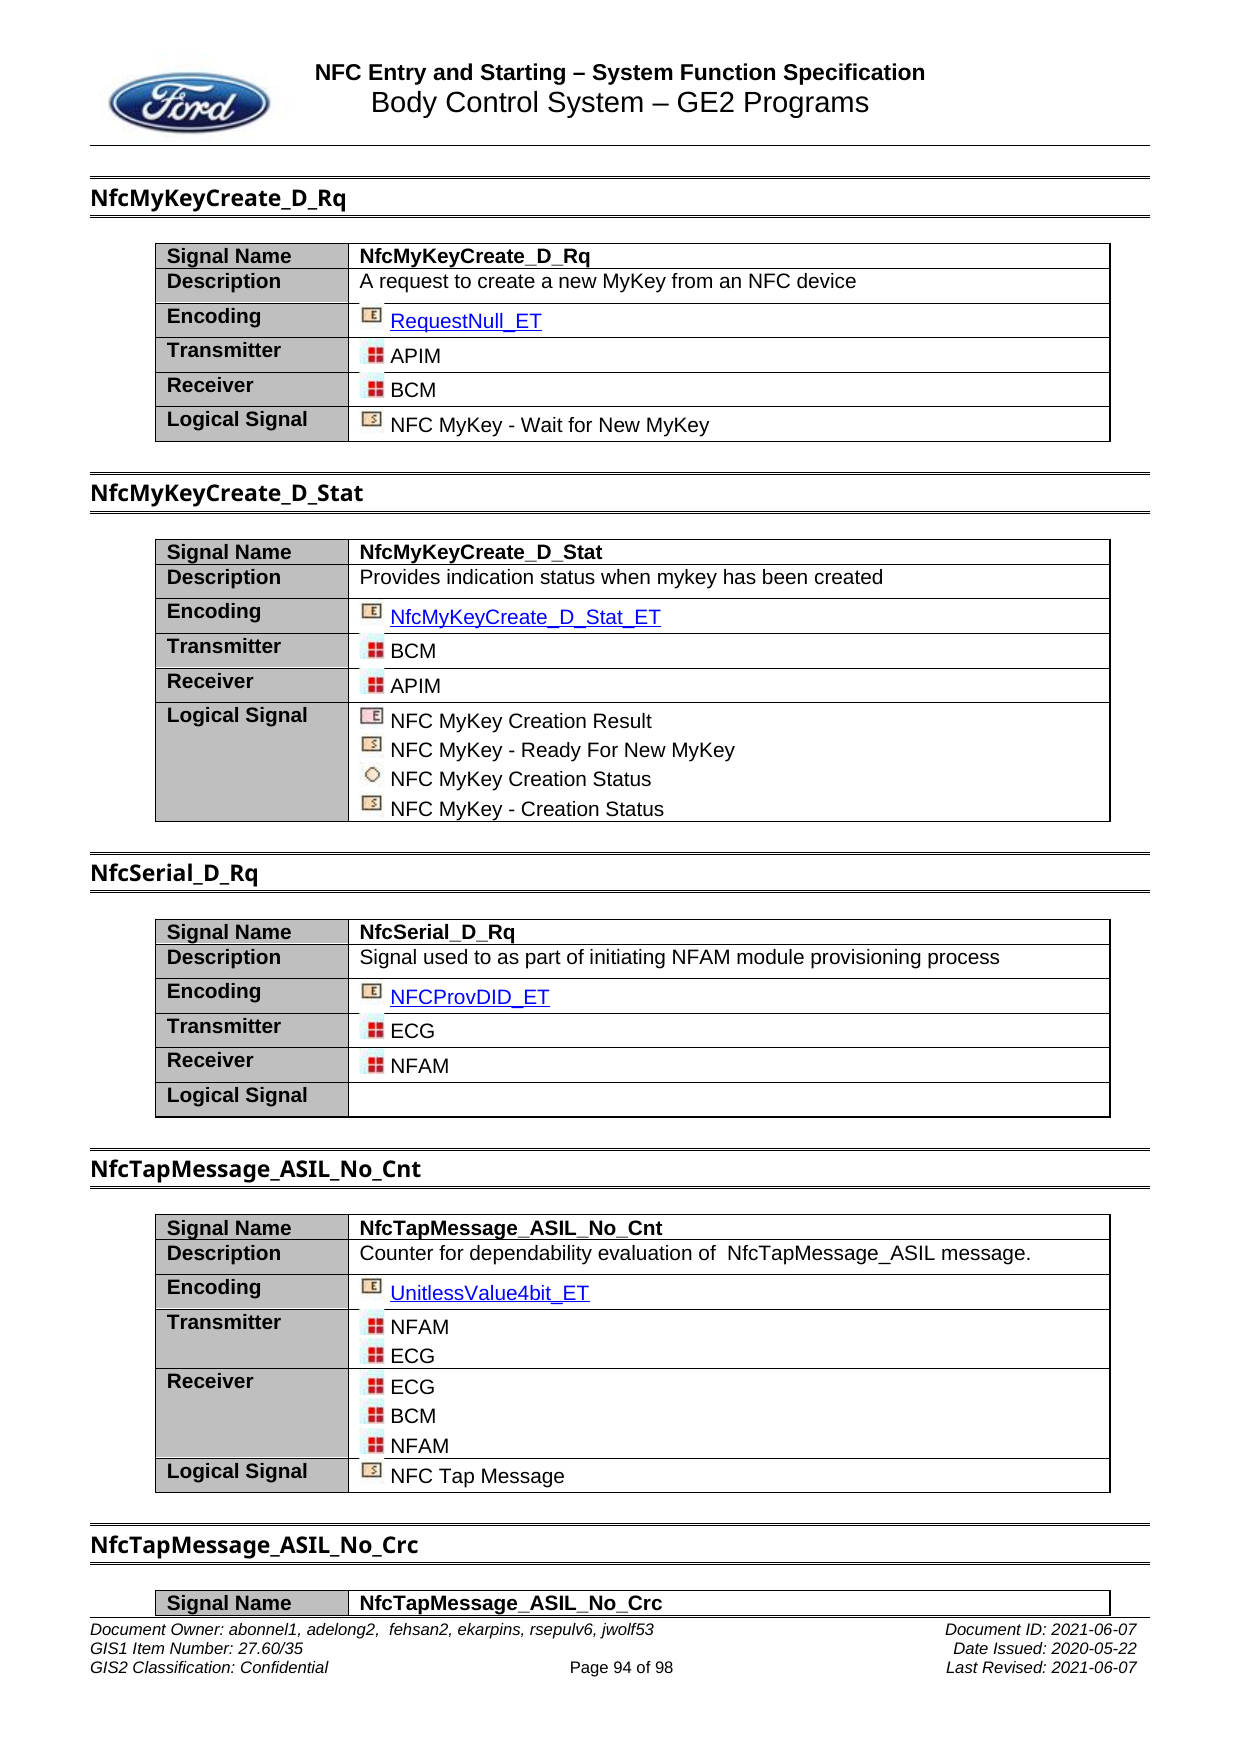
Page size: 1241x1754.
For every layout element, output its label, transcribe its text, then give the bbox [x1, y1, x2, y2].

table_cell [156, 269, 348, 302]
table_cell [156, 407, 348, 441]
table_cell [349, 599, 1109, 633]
text NfcTapMessage_ASIL_No_Cnt [90, 1151, 1150, 1186]
text NfcTapMessage_ASIL_No_Crc [90, 1526, 1150, 1562]
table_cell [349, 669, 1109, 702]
picture [359, 407, 385, 433]
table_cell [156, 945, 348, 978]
picture [359, 979, 385, 1005]
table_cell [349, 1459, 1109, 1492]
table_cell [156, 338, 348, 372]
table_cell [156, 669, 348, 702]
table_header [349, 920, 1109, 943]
picture [359, 703, 385, 729]
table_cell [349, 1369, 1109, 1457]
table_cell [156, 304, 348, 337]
picture [359, 303, 385, 329]
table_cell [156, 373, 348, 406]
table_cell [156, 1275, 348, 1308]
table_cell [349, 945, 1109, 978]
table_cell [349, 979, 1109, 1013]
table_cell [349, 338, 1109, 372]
text NfcMyKeyCreate_D_Stat [90, 475, 1150, 511]
picture [359, 791, 385, 817]
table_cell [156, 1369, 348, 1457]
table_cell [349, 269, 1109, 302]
picture [359, 1309, 385, 1335]
picture [359, 1048, 385, 1074]
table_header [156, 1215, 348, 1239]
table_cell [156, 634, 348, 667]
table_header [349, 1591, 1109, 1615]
picture [89, 53, 290, 154]
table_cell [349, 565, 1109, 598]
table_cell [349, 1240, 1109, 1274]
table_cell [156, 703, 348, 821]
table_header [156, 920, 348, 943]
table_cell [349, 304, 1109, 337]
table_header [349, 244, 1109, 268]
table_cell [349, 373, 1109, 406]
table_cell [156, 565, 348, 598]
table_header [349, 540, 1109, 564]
picture [359, 1338, 385, 1364]
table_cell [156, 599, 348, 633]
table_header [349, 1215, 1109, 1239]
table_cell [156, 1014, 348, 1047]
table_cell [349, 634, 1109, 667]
picture [359, 338, 385, 364]
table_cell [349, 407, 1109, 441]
picture [359, 633, 385, 659]
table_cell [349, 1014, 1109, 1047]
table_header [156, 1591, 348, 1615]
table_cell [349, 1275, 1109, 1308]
text NfcSerial_D_Rq [90, 855, 1150, 890]
picture [359, 1458, 385, 1484]
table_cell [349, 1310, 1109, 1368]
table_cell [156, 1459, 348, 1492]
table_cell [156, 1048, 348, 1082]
picture [359, 761, 385, 787]
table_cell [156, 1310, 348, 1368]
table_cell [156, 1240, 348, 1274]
text NfcMyKeyCreate_D_Rq [90, 179, 1150, 215]
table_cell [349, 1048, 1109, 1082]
picture [359, 668, 385, 694]
picture [359, 1275, 385, 1300]
picture [359, 1369, 385, 1395]
picture [359, 599, 385, 625]
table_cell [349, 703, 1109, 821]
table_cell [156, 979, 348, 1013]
picture [359, 1013, 385, 1039]
picture [359, 372, 385, 398]
picture [359, 732, 385, 758]
picture [359, 1428, 385, 1454]
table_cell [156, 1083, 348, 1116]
picture [359, 1398, 385, 1424]
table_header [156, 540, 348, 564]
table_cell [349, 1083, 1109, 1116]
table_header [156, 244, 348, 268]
